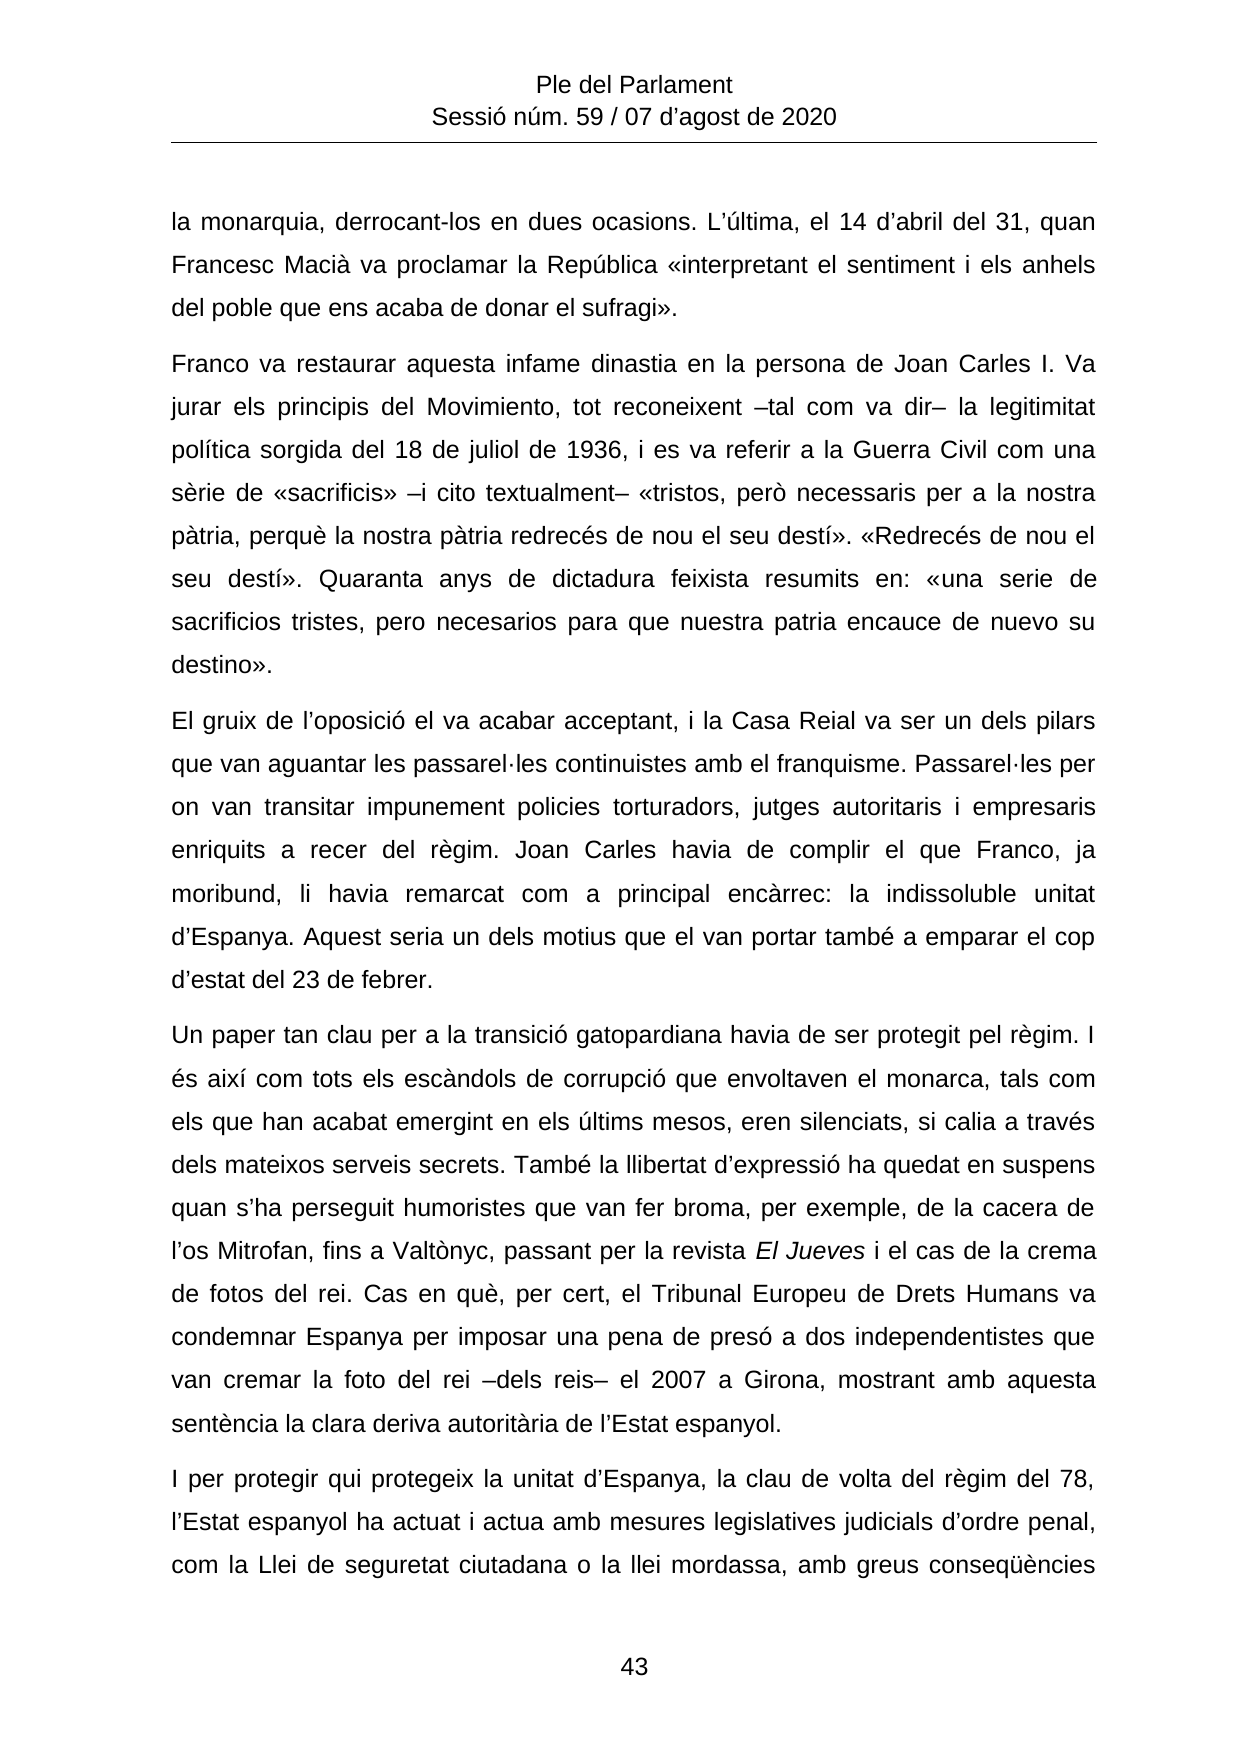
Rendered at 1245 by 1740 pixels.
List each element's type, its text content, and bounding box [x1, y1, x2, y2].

text Un paper tan clau per a la transició gatopardiana havia de ser protegit pel règim. I és així com tots els escàndols de corrupció que envoltaven el monarca, tals com els que han acabat emergint en els últims mesos, eren silenciats, si calia a través dels mateixos serveis secrets. També la llibertat d’expressió ha quedat en suspens quan s’ha perseguit humoristes que van fer broma, per exemple, de la cacera de l’os Mitrofan, fins a Valtònyc, passant per la revista El Jueves i el cas de la crema de fotos del rei. Cas en què, per cert, el Tribunal Europeu de Drets Humans va condemnar Espanya per imposar una pena de presó a dos independentistes que van cremar la foto del rei –dels reis– el 2007 a Girona, mostrant amb aquesta sentència la clara deriva autoritària de l’Estat espanyol. [171, 1021, 1097, 1437]
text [171, 207, 1097, 322]
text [171, 1464, 1097, 1579]
text Franco va restaurar aquesta infame dinastia en la persona de Joan Carles I. Va jurar els principis del Movimiento, tot reconeixent –tal com va dir– la legitimitat política sorgida del 18 de juliol de 1936, i es va referir a la Guerra Civil com una sèrie de «sacrificis» –i cito textualment– «tristos, però necessaris per a la nostra pàtria, perquè la nostra pàtria redrecés de nou el seu destí». «Redrecés de nou el seu destí». Quaranta anys de dictadura feixista resumits en: «una serie de sacrificios tristes, pero necesarios para que nuestra patria encauce de nuevo su destino». [171, 349, 1097, 679]
text El gruix de l’oposició el va acabar acceptant, i la Casa Reial va ser un dels pilars que van aguantar les passarel·les continuistes amb el franquisme. Passarel·les per on van transitar impunement policies torturadors, jutges autoritaris i empresaris enriquits a recer del règim. Joan Carles havia de complir el que Franco, ja moribund, li havia remarcat com a principal encàrrec: la indissoluble unitat d’Espanya. Aquest seria un dels motius que el van portar també a emparar el cop d’estat del 23 de febrer. [171, 706, 1097, 994]
